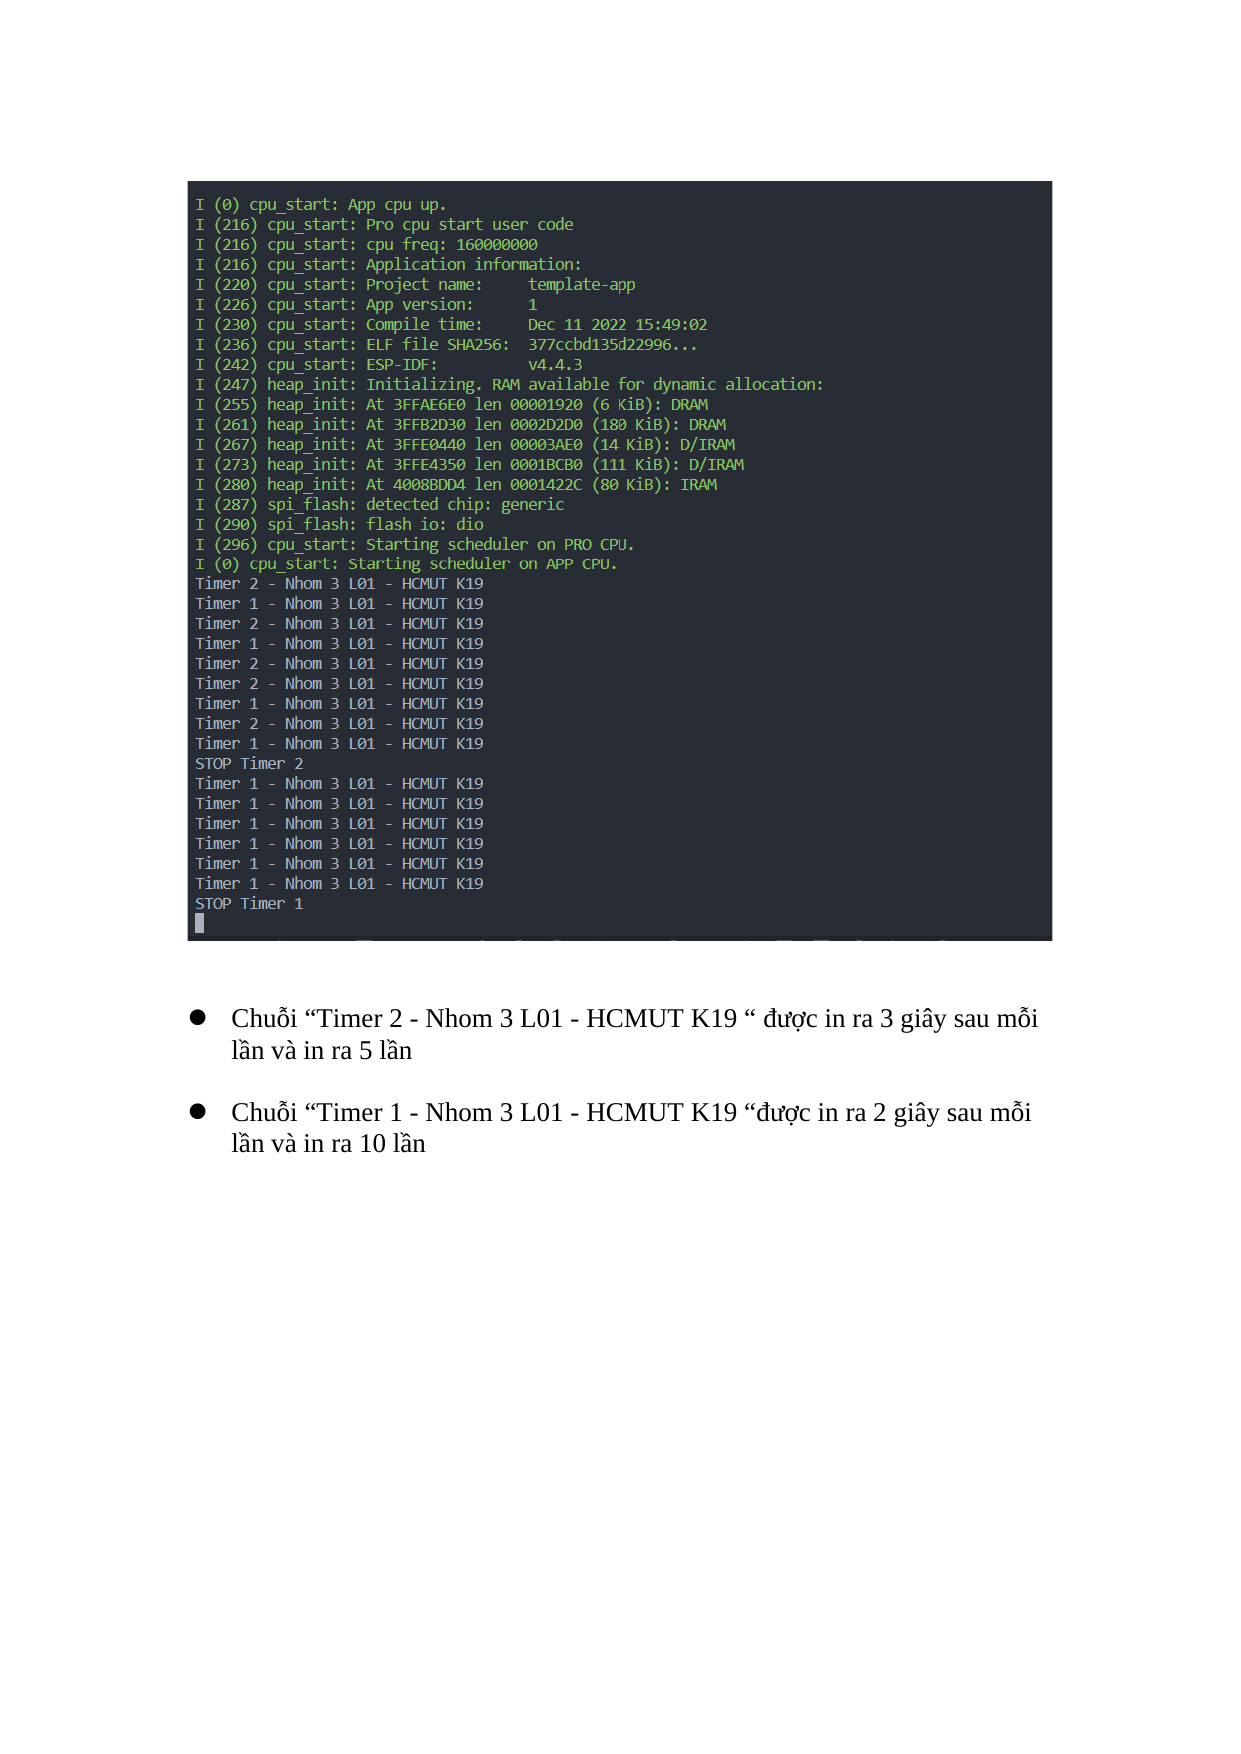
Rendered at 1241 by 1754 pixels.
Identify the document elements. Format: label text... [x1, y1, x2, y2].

list Chuỗi “Timer 1 - Nhom 3 L01 - HCMUT K19 “được in ra 2 giây sau mỗi lần và in ra 10 lần [187, 1096, 1053, 1158]
list Chuỗi “Timer 2 - Nhom 3 L01 - HCMUT K19 “ được in ra 3 giây sau mỗi lần và in ra 5 lần [187, 1003, 1053, 1065]
picture [187, 181, 1053, 941]
